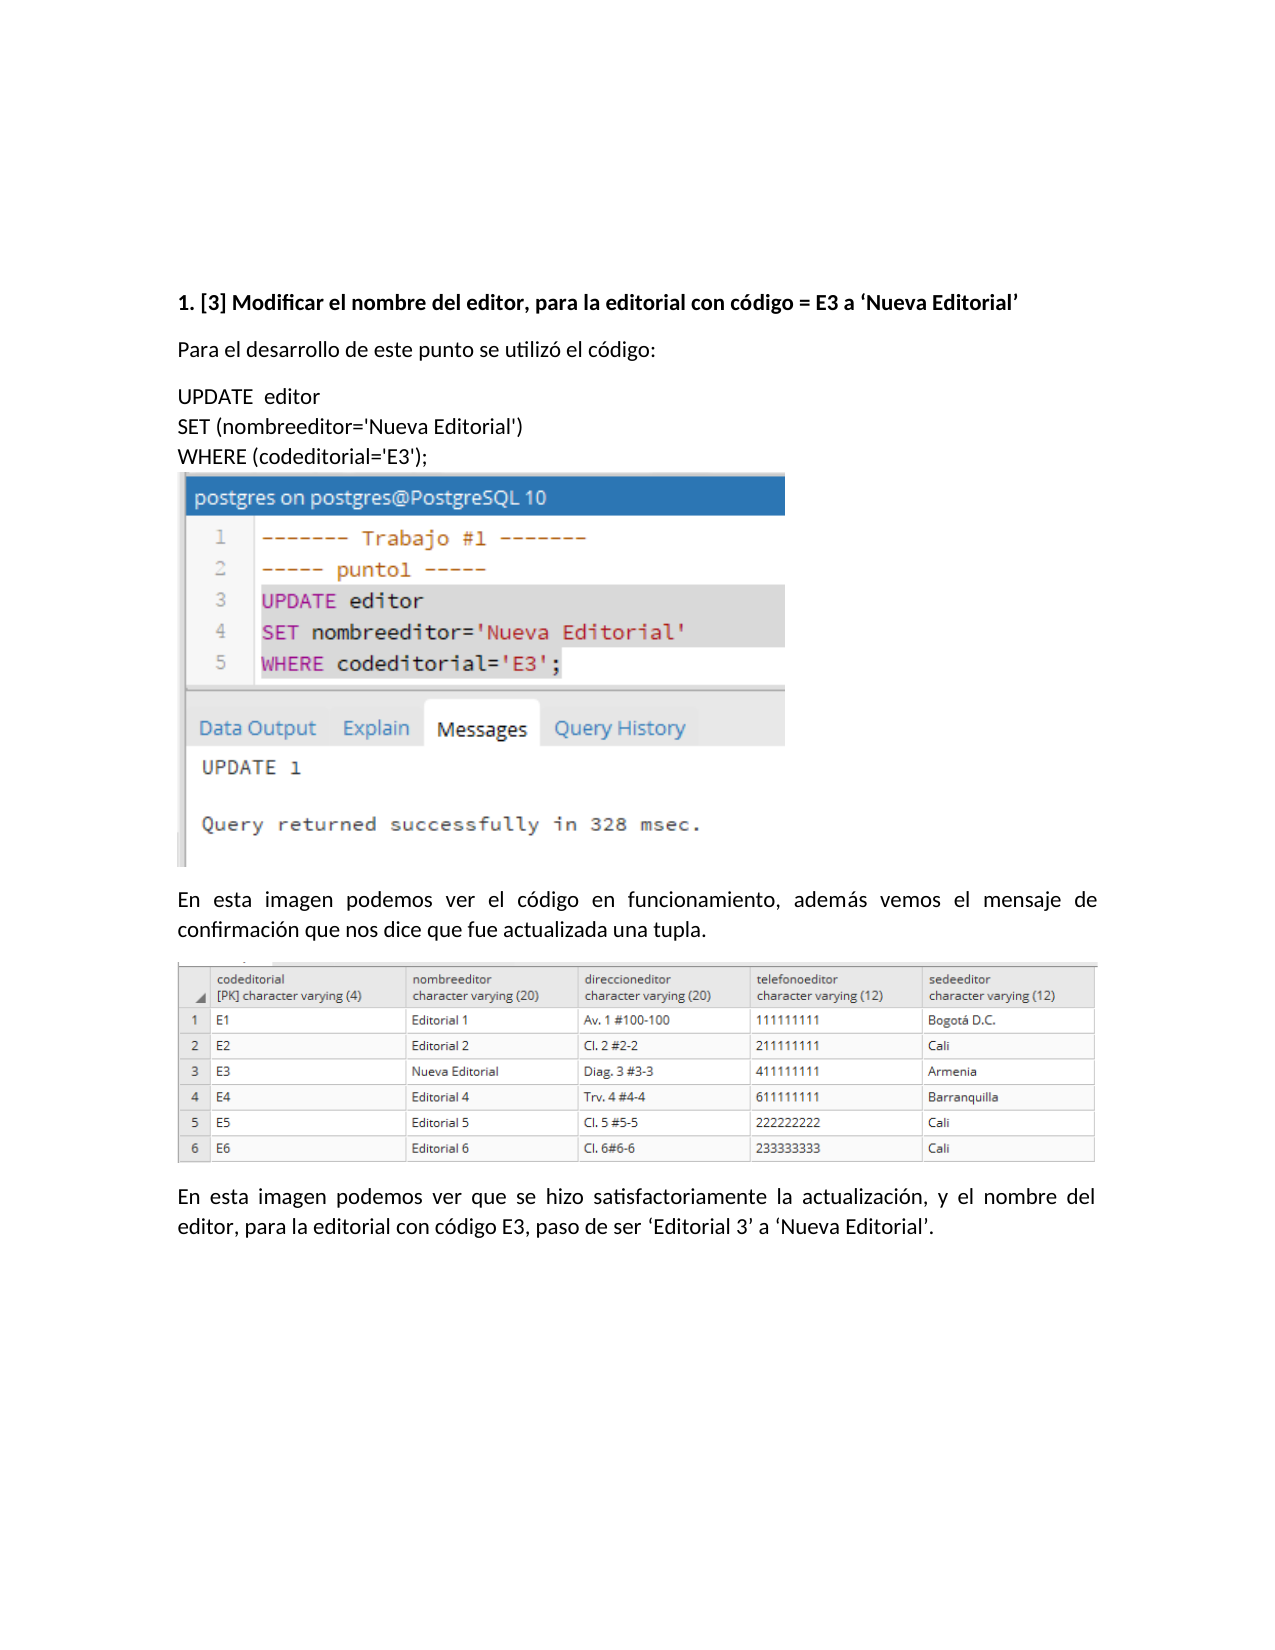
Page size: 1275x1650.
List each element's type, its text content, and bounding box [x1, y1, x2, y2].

picture [177, 962, 1098, 1163]
text WHERE (codeditorial='E3'); [177, 442, 1098, 470]
text UPDATE editor [177, 382, 1098, 410]
text 1. [3] Modificar el nombre del editor, para la editorial con código = E3 a ‘Nueva Editorial’ [177, 288, 1098, 316]
text En esta imagen podemos ver que se hizo satisfactoriamente la actualización, y el nombre del editor, para la editorial con código E3, paso de ser ‘Editorial 3’ a ‘Nueva Editorial’. [177, 1182, 1098, 1240]
picture [177, 472, 785, 867]
text Para el desarrollo de este punto se utilizó el código: [177, 335, 1098, 363]
text En esta imagen podemos ver el código en funcionamiento, además vemos el mensaje de confirmación que nos dice que fue actualizada una tupla. [177, 885, 1098, 943]
text SET (nombreeditor='Nueva Editorial') [177, 412, 1098, 440]
